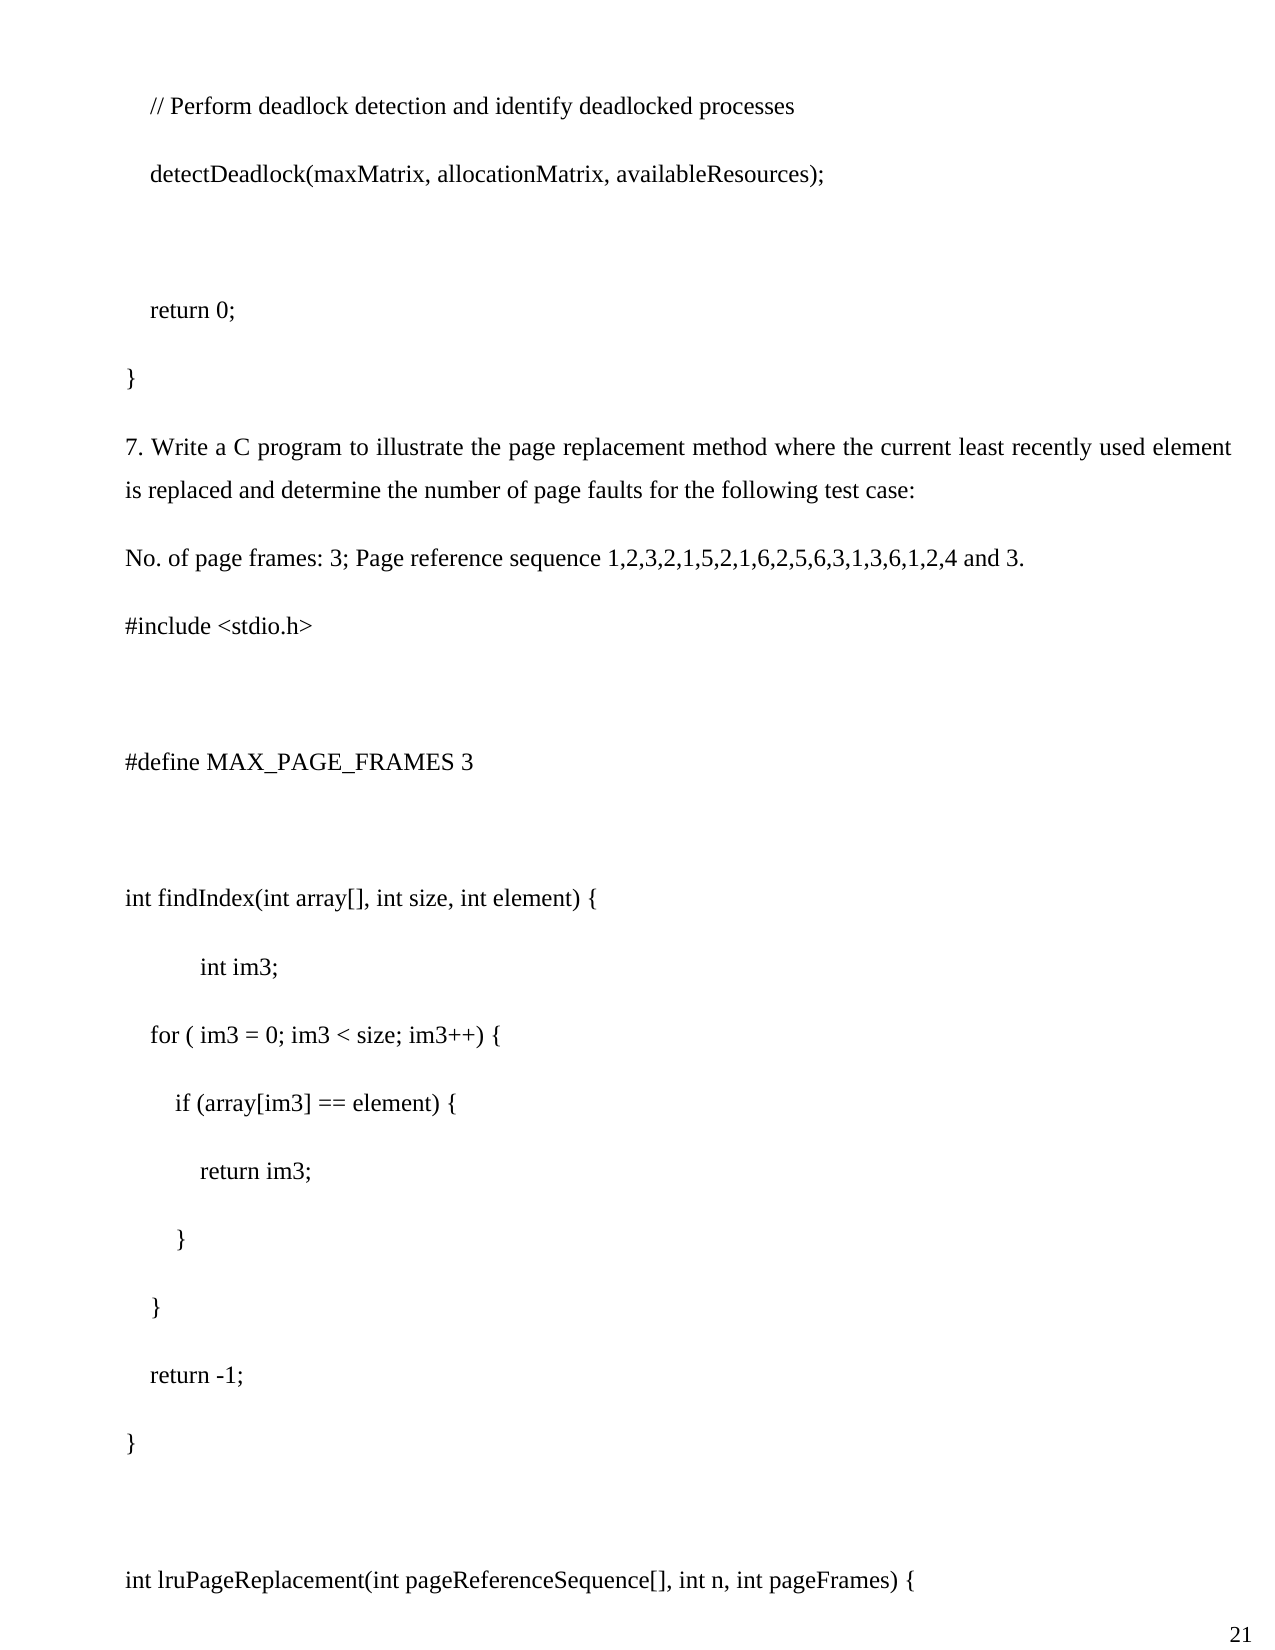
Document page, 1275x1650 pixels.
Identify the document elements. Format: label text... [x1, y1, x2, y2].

text detectDeadlock(maxMatrix, allocationMatrix, availableResources); [125, 159, 1233, 188]
text #define MAX_PAGE_FRAMES 3 [125, 747, 1233, 776]
text 7. Write a C program to illustrate the page replacement method where the current least recently used element is replaced and determine the number of page faults for the following test case: [125, 432, 1233, 503]
text return 0; [125, 295, 1233, 324]
text return -1; [125, 1360, 1233, 1389]
text // Perform deadlock detection and identify deadlocked processes [125, 91, 1233, 120]
text int findIndex(int array[], int size, int element) { [125, 883, 1233, 912]
text No. of page frames: 3; Page reference sequence 1,2,3,2,1,5,2,1,6,2,5,6,3,1,3,6,1,2,4 and 3. [125, 543, 1233, 572]
text for ( im3 = 0; im3 < size; im3++) { [125, 1020, 1233, 1048]
text } [125, 1292, 1233, 1321]
text } [125, 363, 1233, 392]
text int lruPageReplacement(int pageReferenceSequence[], int n, int pageFrames) { [125, 1565, 1233, 1593]
text if (array[im3] == element) { [125, 1088, 1233, 1117]
text int im3; [125, 952, 1233, 980]
text } [125, 1428, 1233, 1457]
text #include <stdio.h> [125, 611, 1233, 640]
text } [125, 1224, 1233, 1253]
text return im3; [125, 1156, 1233, 1185]
